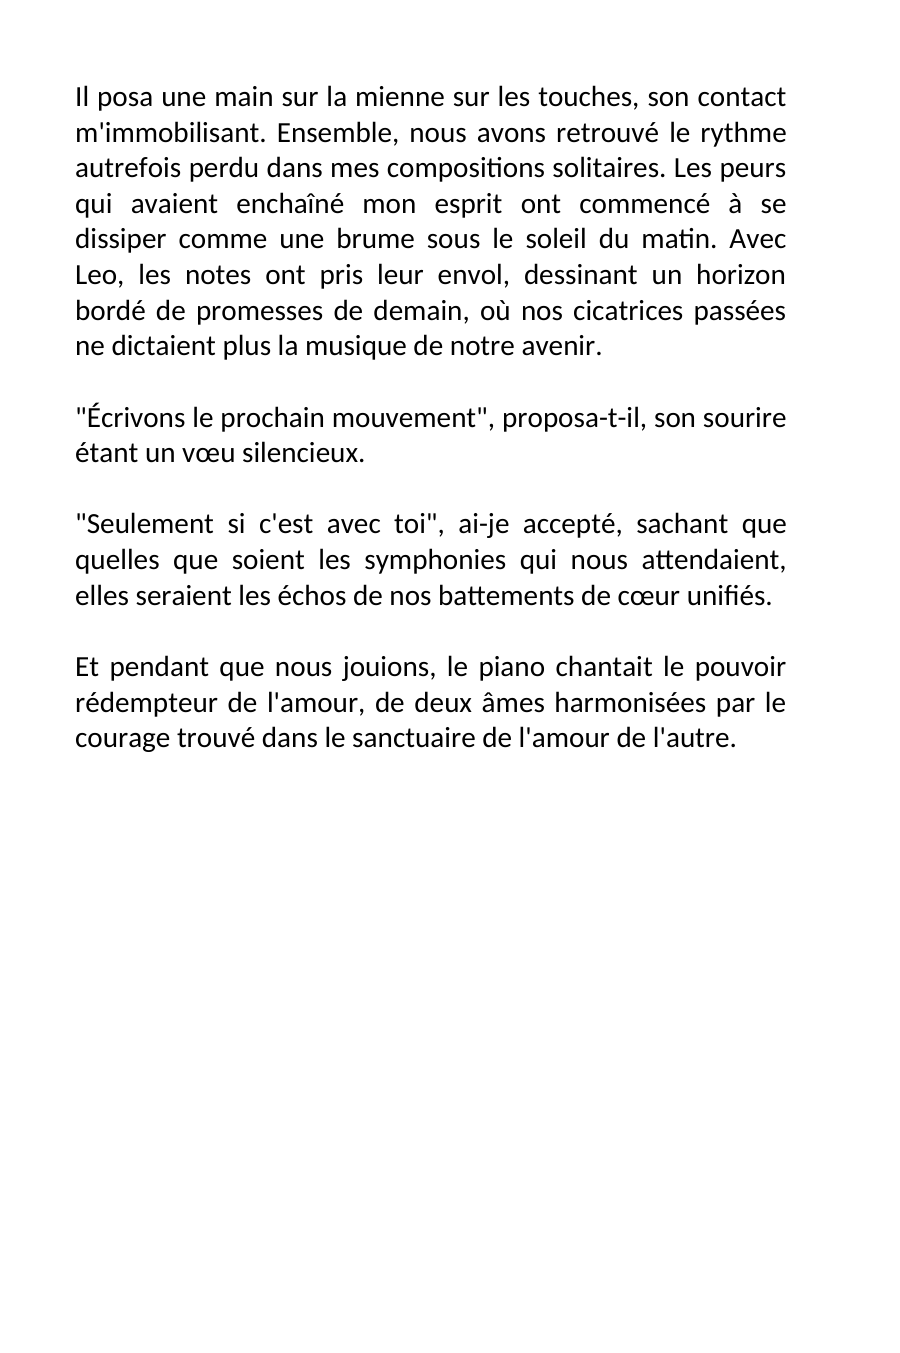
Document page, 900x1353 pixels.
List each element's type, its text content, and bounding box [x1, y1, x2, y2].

text "Seulement si c'est avec toi", ai-je accepté, sachant que quelles que soient les symphonies qui nous attendaient, elles seraient les échos de nos battements de cœur unifiés. [75, 506, 787, 612]
text Et pendant que nous jouions, le piano chantait le pouvoir rédempteur de l'amour, de deux âmes harmonisées par le courage trouvé dans le sanctuaire de l'amour de l'autre. [75, 648, 787, 755]
text "Écrivons le prochain mouvement", proposa-t-il, son sourire étant un vœu silencieux. [75, 399, 787, 470]
text Il posa une main sur la mienne sur les touches, son contact m'immobilisant. Ensemble, nous avons retrouvé le rythme autrefois perdu dans mes compositions solitaires. Les peurs qui avaient enchaîné mon esprit ont commencé à se dissiper comme une brume sous le soleil du matin. Avec Leo, les notes ont pris leur envol, dessinant un horizon bordé de promesses de demain, où nos cicatrices passées ne dictaient plus la musique de notre avenir. [75, 78, 787, 363]
